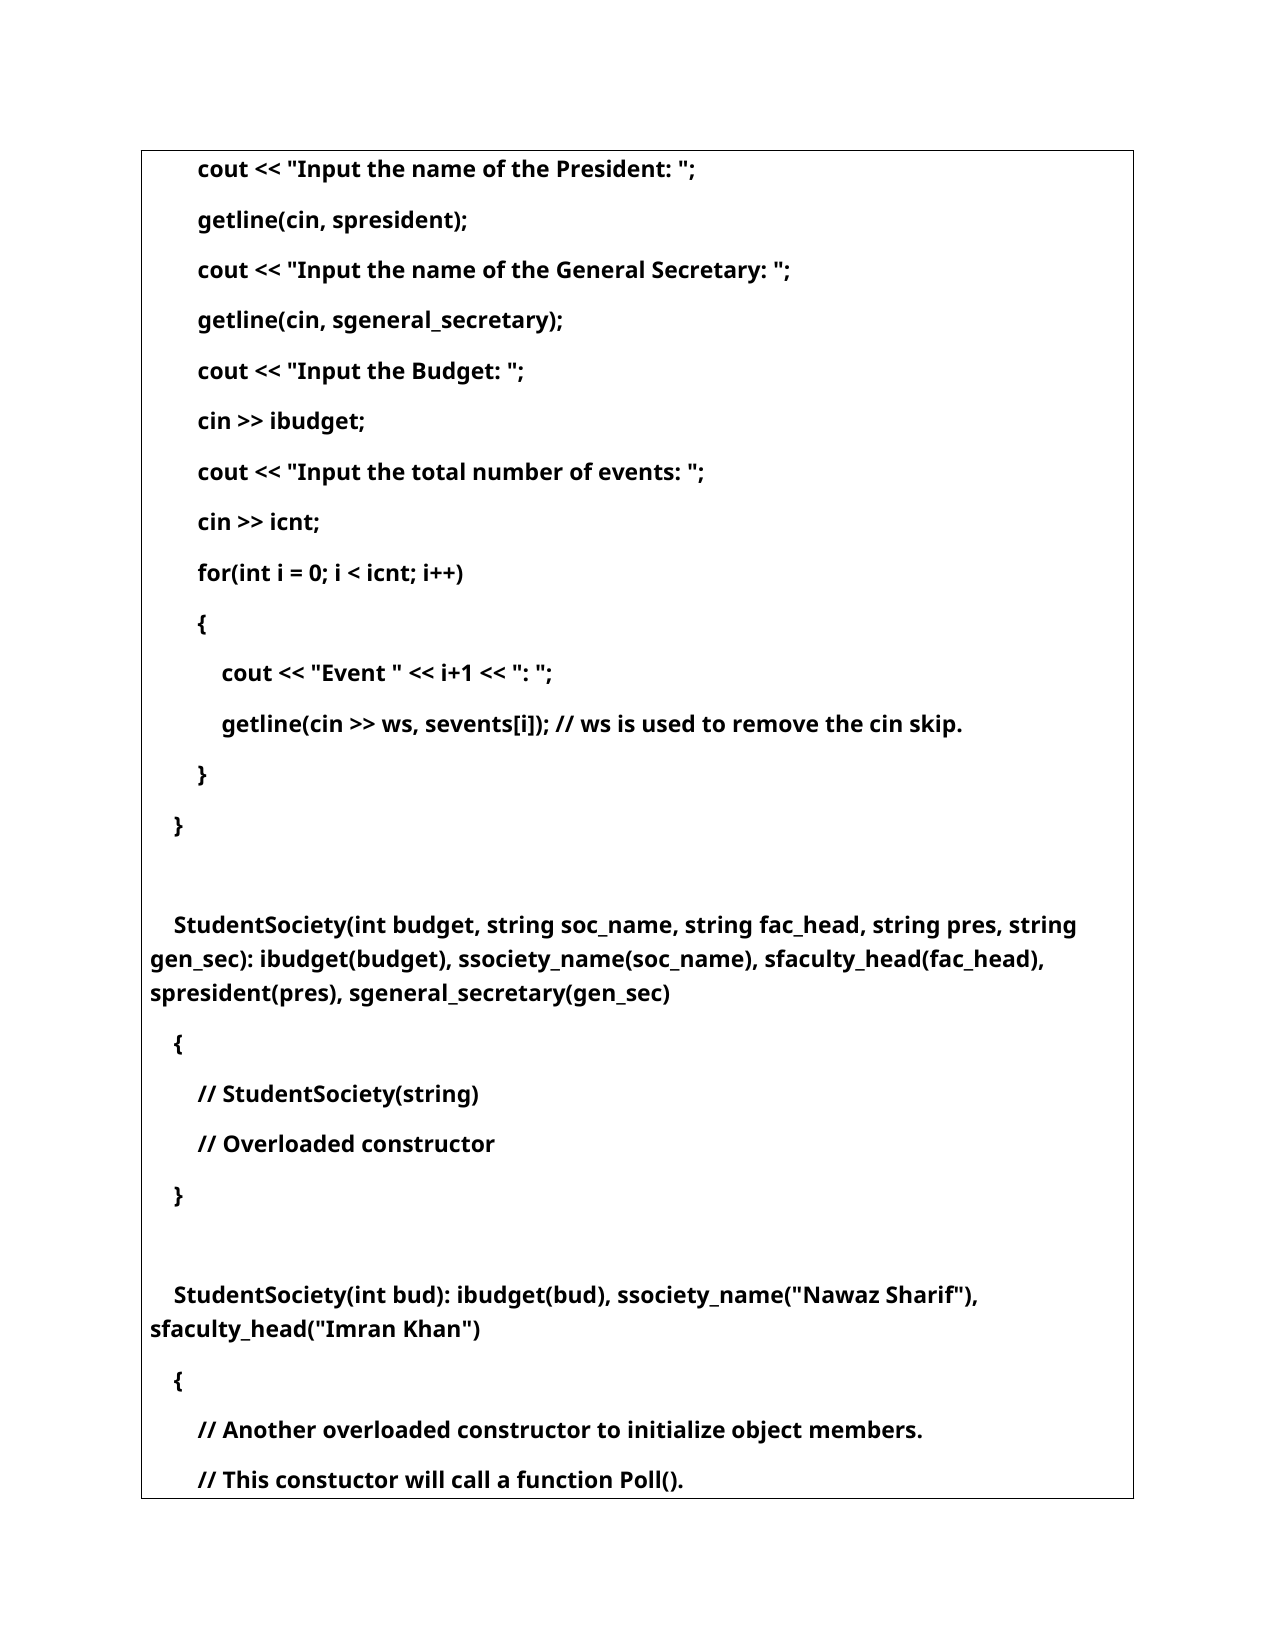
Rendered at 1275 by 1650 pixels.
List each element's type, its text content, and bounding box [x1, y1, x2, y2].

text cin >> ibudget; [142, 402, 1133, 436]
text cout << "Event " << i+1 << ": "; [142, 654, 1133, 688]
text cin >> icnt; [142, 503, 1133, 537]
text } [142, 1175, 1133, 1210]
text // This constuctor will call a function Poll(). [142, 1461, 1133, 1498]
text } [142, 805, 1133, 840]
text { [142, 1024, 1133, 1058]
text for(int i = 0; i < icnt; i++) [142, 553, 1133, 588]
text cout << "Input the total number of events: "; [142, 452, 1133, 487]
text { [142, 1360, 1133, 1395]
text } [142, 755, 1133, 789]
text { [142, 604, 1133, 638]
text getline(cin, spresident); [142, 200, 1133, 235]
text cout << "Input the name of the General Secretary: "; [142, 251, 1133, 285]
text cout << "Input the name of the President: "; [142, 151, 1133, 184]
text cout << "Input the Budget: "; [142, 352, 1133, 386]
text // Another overloaded constructor to initialize object members. [142, 1411, 1133, 1445]
text StudentSociety(int budget, string soc_name, string fac_head, string pres, string gen_sec): ibudget(budget), ssociety_name(soc_name), sfaculty_head(fac_head), spresident(pres), sgeneral_secretary(gen_sec) [142, 906, 1133, 1008]
text // Overloaded constructor [142, 1125, 1133, 1159]
text // StudentSociety(string) [142, 1074, 1133, 1109]
text StudentSociety(int bud): ibudget(bud), ssociety_name("Nawaz Sharif"), sfaculty_head("Imran Khan") [142, 1276, 1133, 1344]
text getline(cin, sgeneral_secretary); [142, 301, 1133, 336]
text getline(cin >> ws, sevents[i]); // ws is used to remove the cin skip. [142, 704, 1133, 739]
